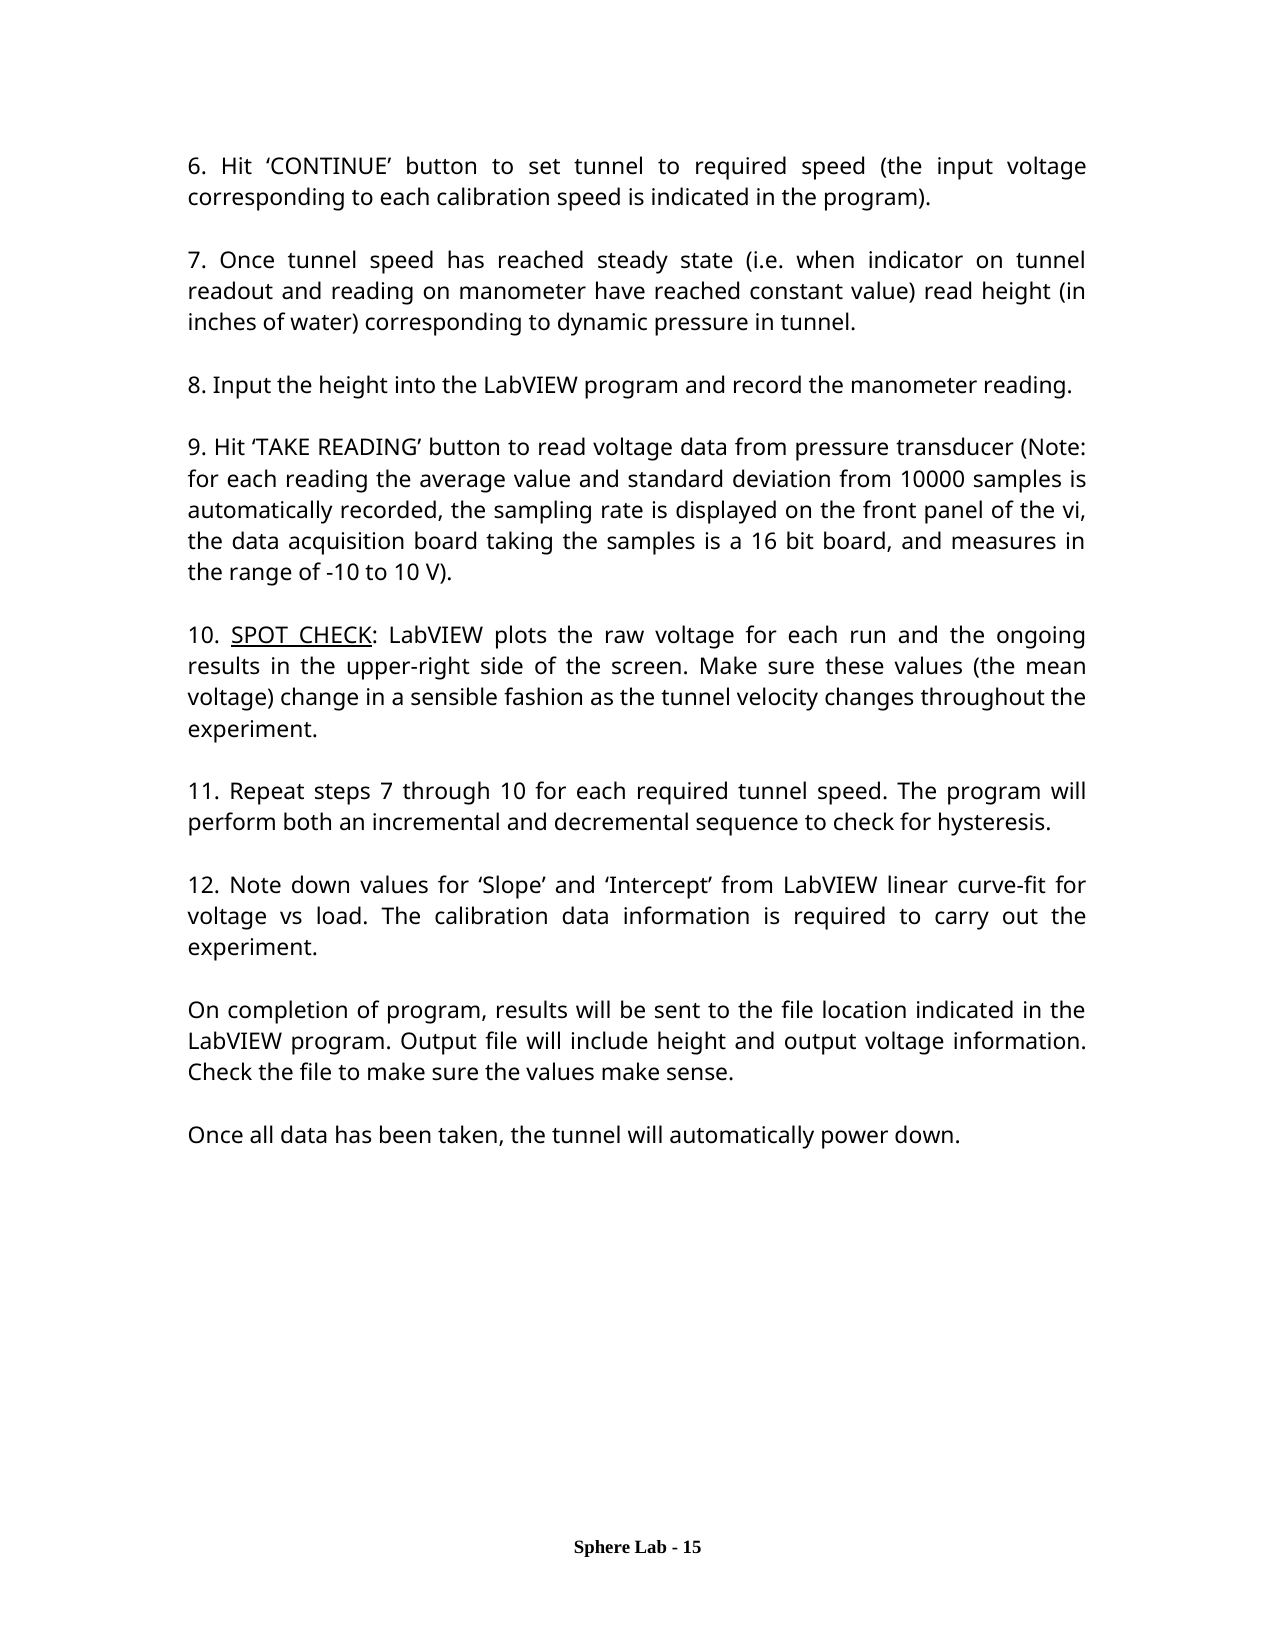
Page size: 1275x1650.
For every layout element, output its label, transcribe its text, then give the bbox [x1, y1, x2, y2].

text Once all data has been taken, the tunnel will automatically power down. [187, 1119, 1087, 1150]
text 8. Input the height into the LabVIEW program and record the manometer reading. [187, 369, 1087, 400]
text 6. Hit ‘CONTINUE’ button to set tunnel to required speed (the input voltage corresponding to each calibration speed is indicated in the program). [187, 150, 1087, 212]
text 10. SPOT CHECK: LabVIEW plots the raw voltage for each run and the ongoing results in the upper-right side of the screen. Make sure these values (the mean voltage) change in a sensible fashion as the tunnel velocity changes throughout the experiment. [187, 619, 1087, 744]
text 12. Note down values for ‘Slope’ and ‘Intercept’ from LabVIEW linear curve-fit for voltage vs load. The calibration data information is required to carry out the experiment. [187, 869, 1087, 962]
text On completion of program, results will be sent to the file location indicated in the LabVIEW program. Output file will include height and output voltage information. Check the file to make sure the values make sense. [187, 994, 1087, 1087]
text 11. Repeat steps 7 through 10 for each required tunnel speed. The program will perform both an incremental and decremental sequence to check for hysteresis. [187, 775, 1087, 837]
text 9. Hit ‘TAKE READING’ button to read voltage data from pressure transducer (Note: for each reading the average value and standard deviation from 10000 samples is automatically recorded, the sampling rate is displayed on the front panel of the vi, the data acquisition board taking the samples is a 16 bit board, and measures in the range of -10 to 10 V). [187, 431, 1087, 587]
text 7. Once tunnel speed has reached steady state (i.e. when indicator on tunnel readout and reading on manometer have reached constant value) read height (in inches of water) corresponding to dynamic pressure in tunnel. [187, 244, 1087, 337]
